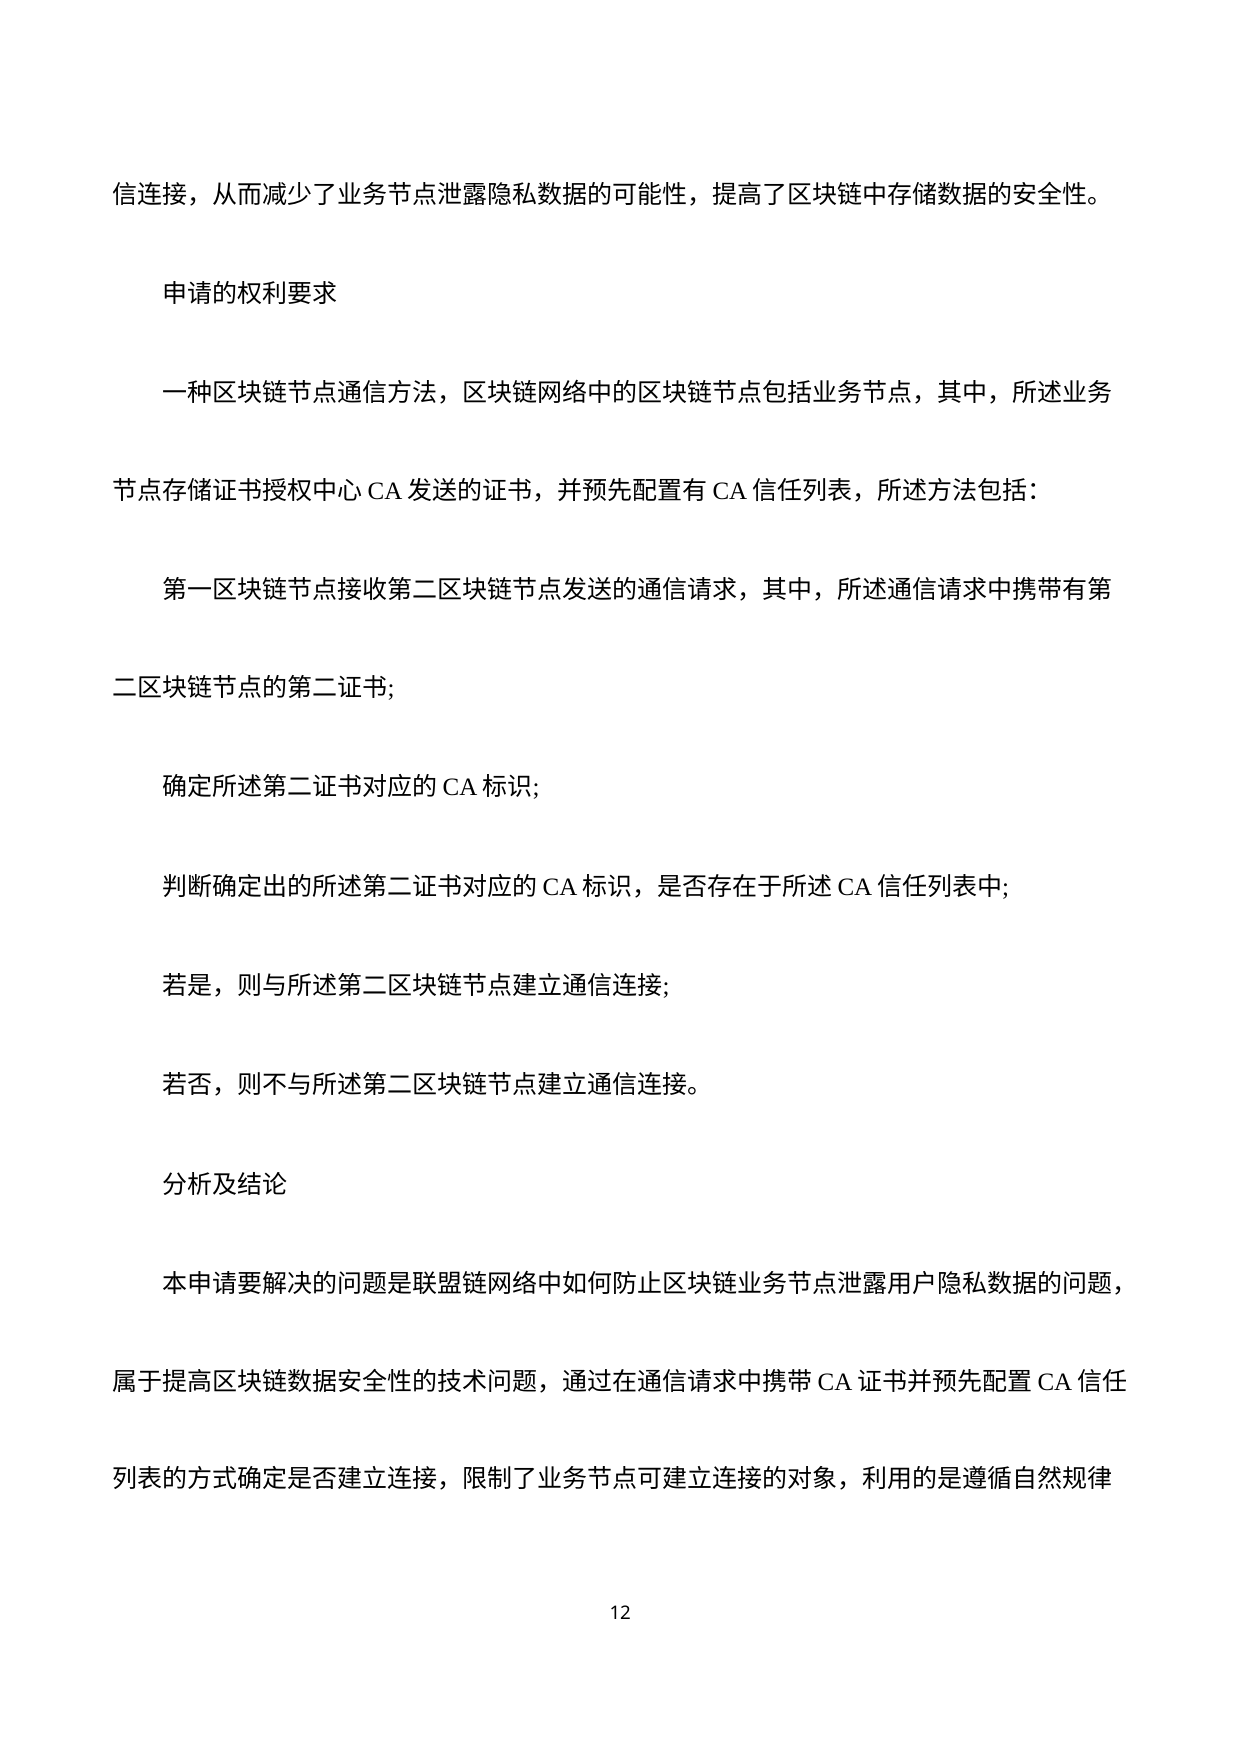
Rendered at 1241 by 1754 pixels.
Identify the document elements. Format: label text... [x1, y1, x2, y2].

text 若是，则与所述第二区块链节点建立通信连接; [112, 951, 1128, 1016]
text 分析及结论 [112, 1150, 1128, 1215]
text 一种区块链节点通信方法，区块链网络中的区块链节点包括业务节点，其中，所述业务节点存储证书授权中心CA发送的证书，并预先配置有CA信任列表，所述方法包括： [112, 358, 1128, 521]
text 第一区块链节点接收第二区块链节点发送的通信请求，其中，所述通信请求中携带有第二区块链节点的第二证书; [112, 555, 1128, 718]
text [112, 1249, 1128, 1509]
text 若否，则不与所述第二区块链节点建立通信连接。 [112, 1050, 1128, 1115]
text 确定所述第二证书对应的CA标识; [112, 752, 1128, 817]
text 申请的权利要求 [112, 259, 1128, 324]
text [112, 160, 1128, 225]
text 判断确定出的所述第二证书对应的CA标识，是否存在于所述CA信任列表中; [112, 852, 1128, 917]
